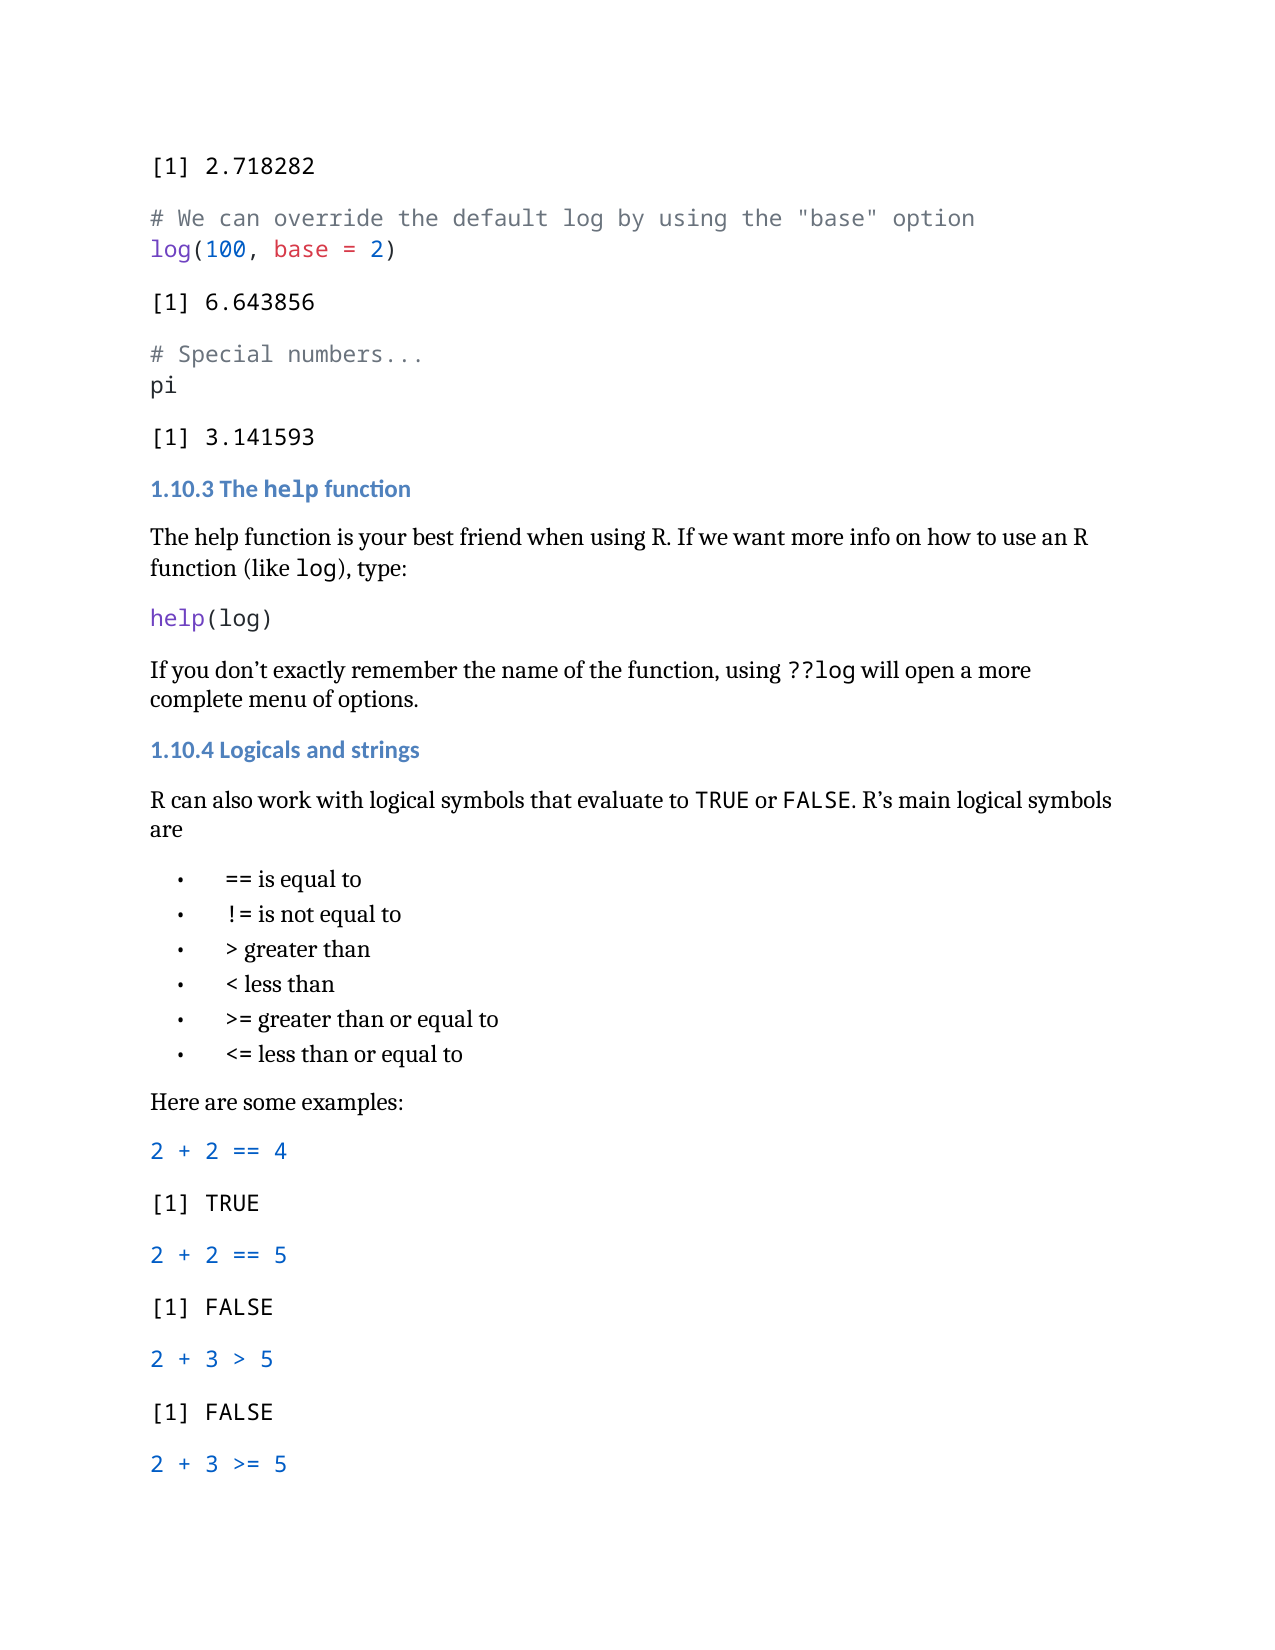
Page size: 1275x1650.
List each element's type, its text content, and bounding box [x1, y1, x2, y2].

subtitle 1.10.3 The help function [150, 473, 1125, 504]
list < less than [175, 968, 1125, 999]
text 2 + 3 >= 5 [150, 1448, 1125, 1479]
text # We can override the default log by using the "base" option log(100, base = 2) [150, 202, 1125, 264]
list != is not equal to [175, 898, 1125, 929]
text [1] 2.718282 [150, 150, 1125, 181]
text help(log) [150, 602, 1125, 633]
text [1] FALSE [150, 1291, 1125, 1323]
text # Special numbers... pi [150, 337, 1125, 400]
list <= less than or equal to [175, 1038, 1125, 1069]
text R can also work with logical symbols that evaluate to TRUE or FALSE. R’s main logical symbols are [150, 784, 1125, 844]
list > greater than [175, 933, 1125, 964]
text The help function is your best friend when using R. If we want more info on how to use an R function (like log), type: [150, 523, 1125, 583]
text Here are some examples: [150, 1088, 1125, 1116]
text [1] 3.141593 [150, 421, 1125, 452]
text 2 + 2 == 4 [150, 1135, 1125, 1166]
text If you don’t exactly remember the name of the function, using ??log will open a more complete menu of options. [150, 654, 1125, 714]
text 2 + 2 == 5 [150, 1239, 1125, 1271]
text 2 + 3 > 5 [150, 1343, 1125, 1375]
list == is equal to [175, 863, 1125, 894]
list >= greater than or equal to [175, 1003, 1125, 1034]
text [1] 6.643856 [150, 285, 1125, 317]
text [1] TRUE [150, 1187, 1125, 1218]
subtitle 1.10.4 Logicals and strings [150, 734, 1125, 765]
text [1] FALSE [150, 1396, 1125, 1427]
